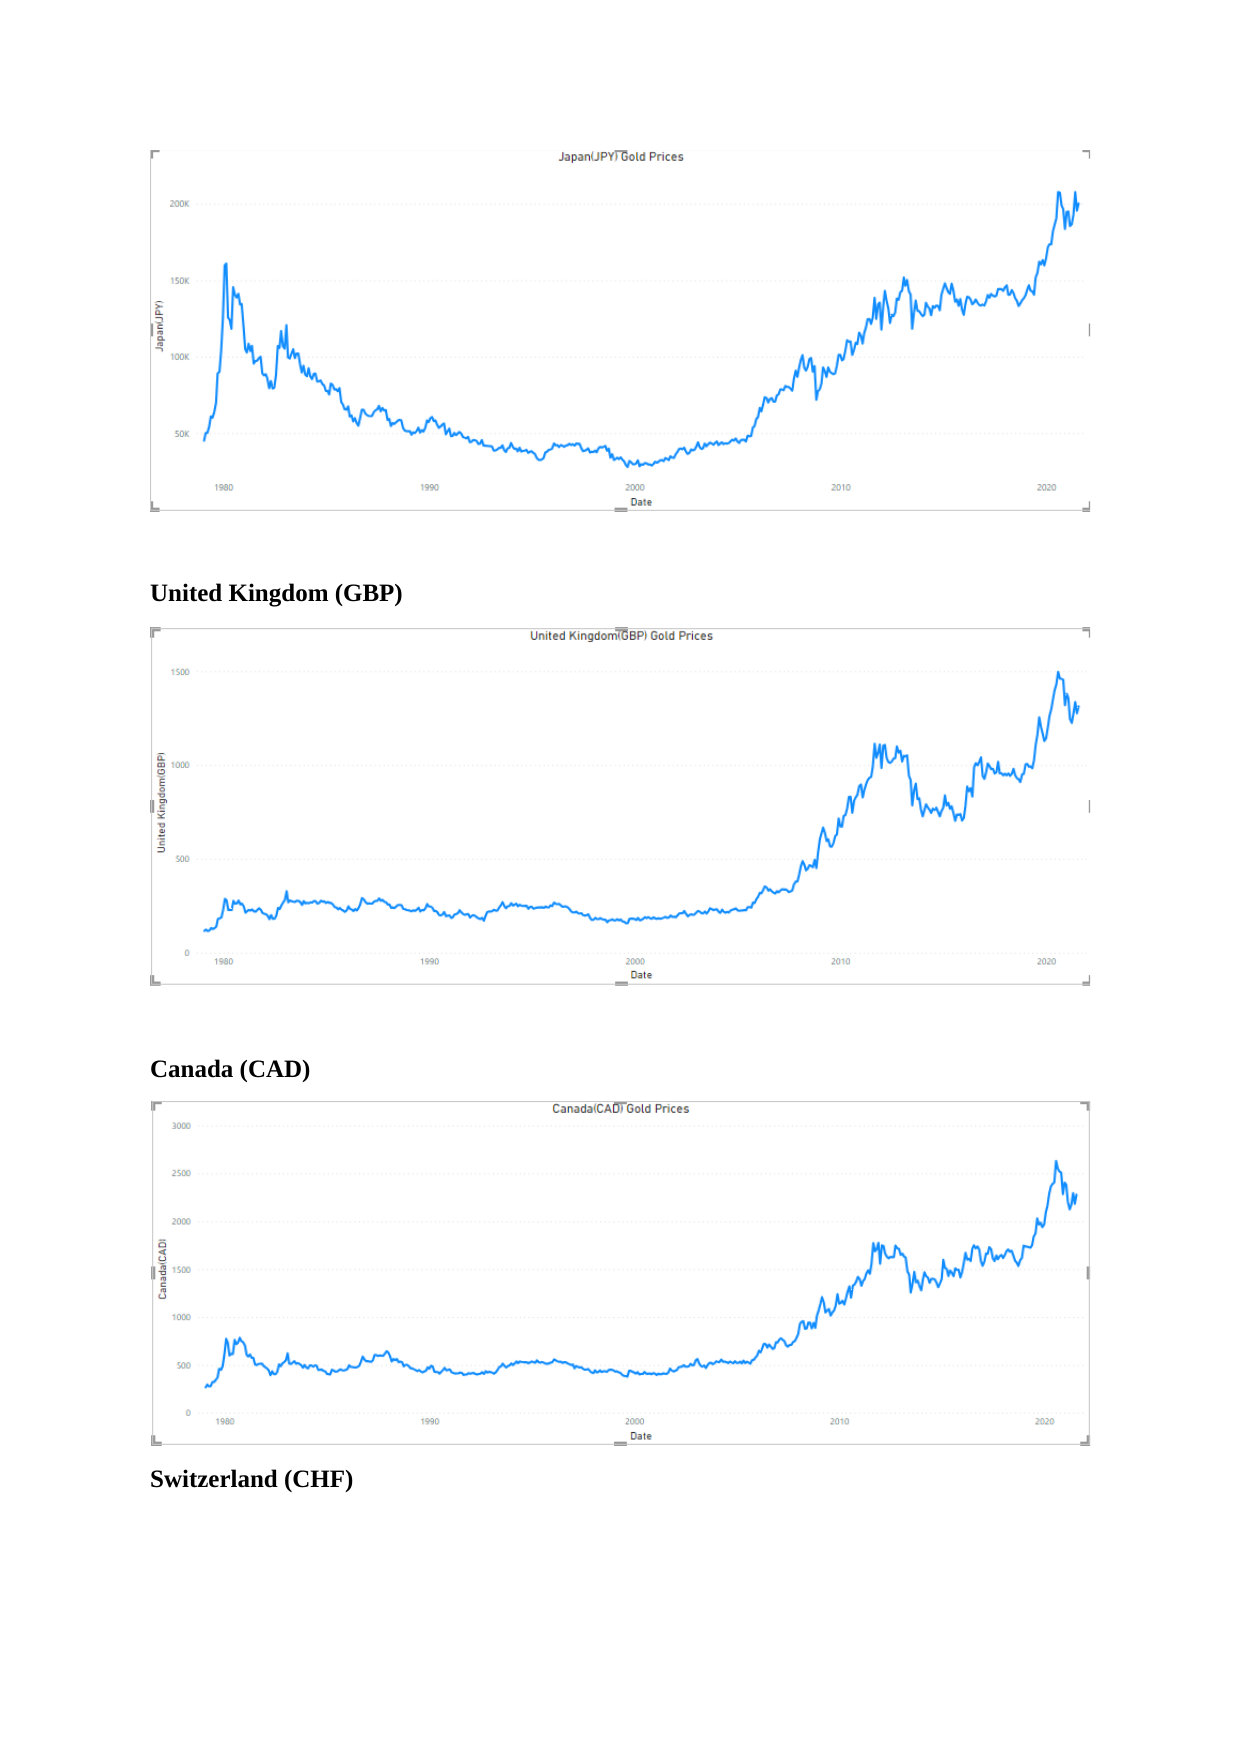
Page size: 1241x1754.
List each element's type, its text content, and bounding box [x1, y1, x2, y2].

text Canada (CAD) [150, 1054, 1090, 1083]
text Switzerland (CHF) [150, 1464, 1090, 1493]
text United Kingdom (GBP) [150, 578, 1090, 607]
